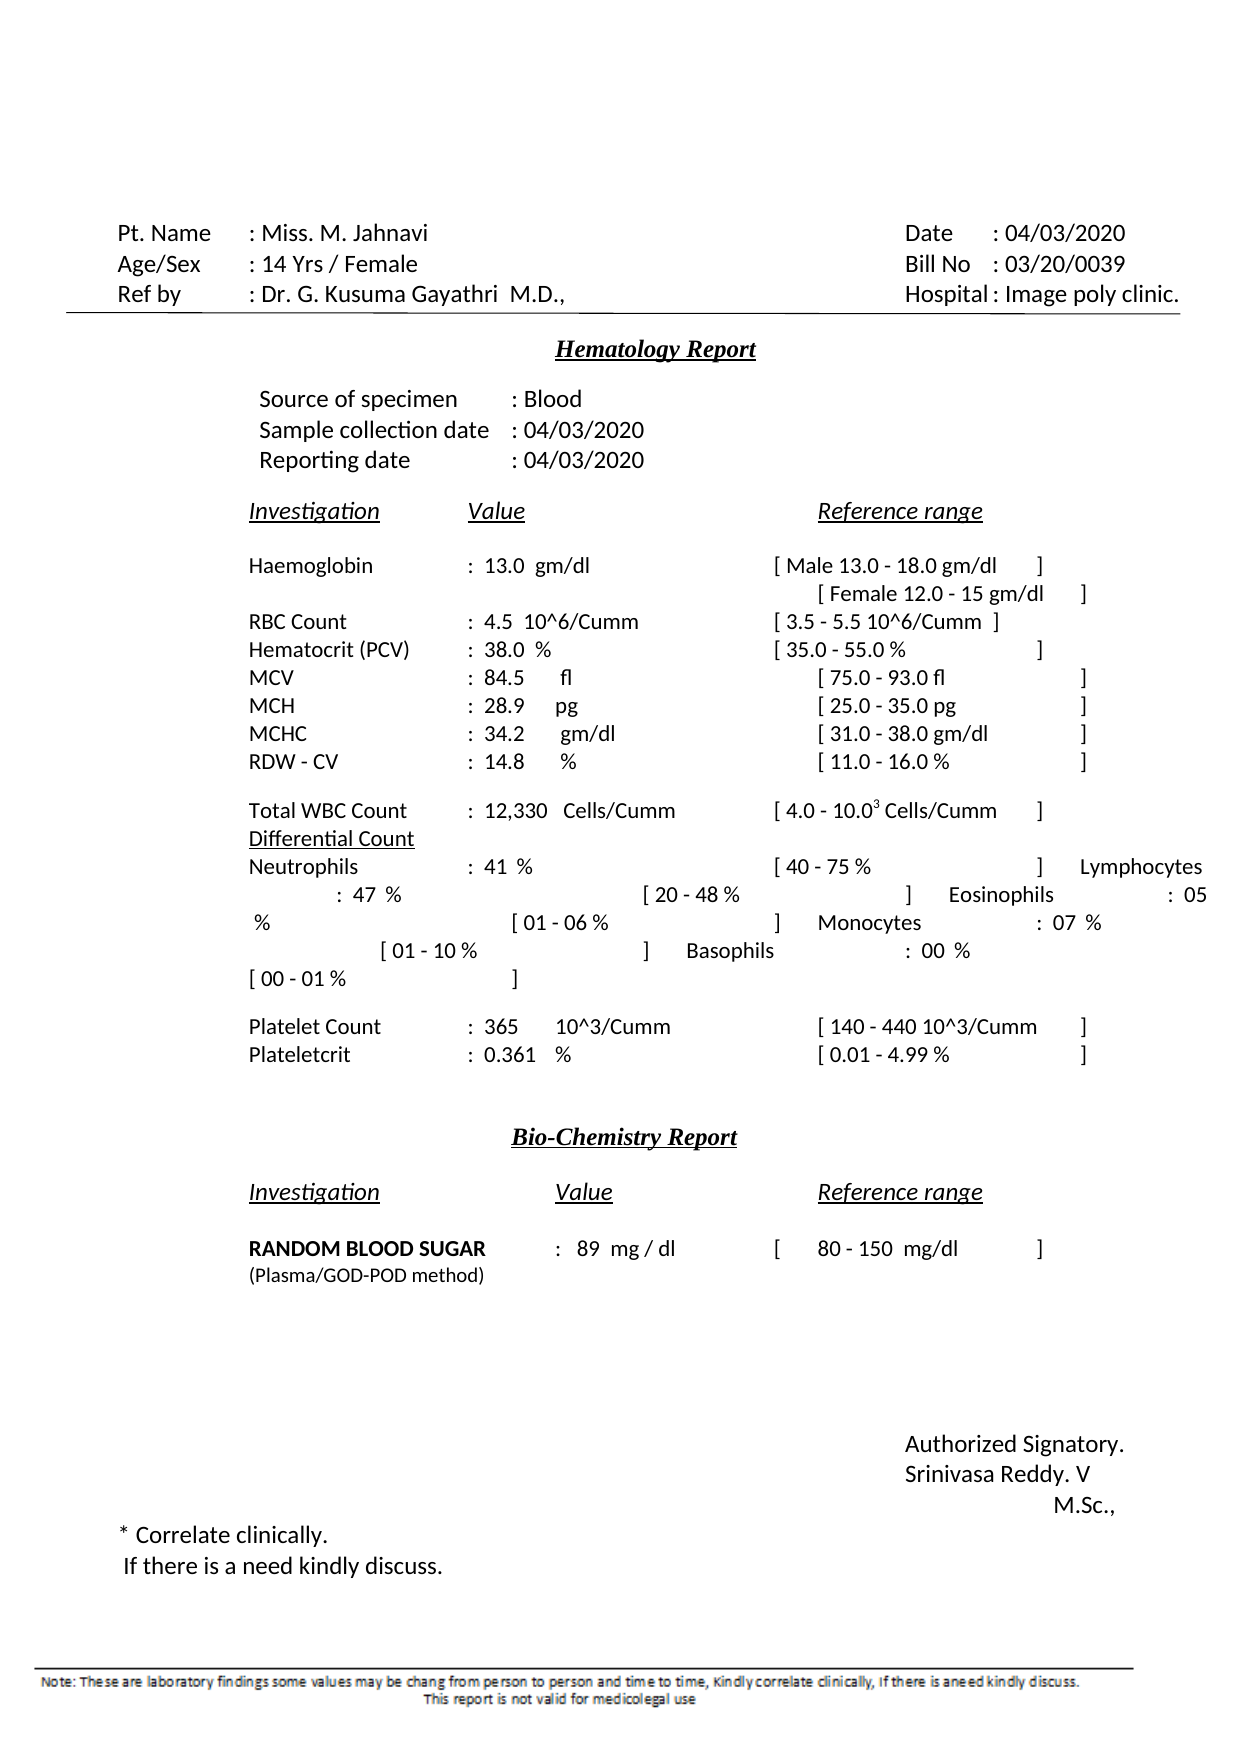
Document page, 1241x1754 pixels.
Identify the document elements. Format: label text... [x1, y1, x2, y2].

text Hematocrit (PCV) : 38.0 % [ 35.0 - 55.0 % ] [205, 635, 1210, 663]
text Pt. Name : Miss. M. Jahnavi Date : 04/03/2020 [74, 217, 1210, 248]
text Ref by : Dr. G. Kusuma Gayathri M.D., Hospital : Image poly clinic. [74, 278, 1210, 309]
text Srinivasa Reddy. V [861, 1458, 1210, 1489]
text MCHC : 34.2 gm/dl [ 31.0 - 38.0 gm/dl ] [205, 719, 1210, 747]
text If there is a need kindly discuss. [74, 1550, 1210, 1581]
text Hematology Report [511, 334, 1210, 363]
text Differential Count [205, 824, 1210, 852]
text Bio-Chemistry Report [467, 1122, 1210, 1151]
text Total WBC Count : 12,330 Cells/Cumm [ 4.0 - 10.03 Cells/Cumm ] [205, 796, 1210, 824]
text (Plasma/GOD-POD method) [205, 1262, 1210, 1288]
text MCH : 28.9 pg [ 25.0 - 35.0 pg ] [205, 691, 1210, 719]
text Source of specimen : Blood [259, 383, 1210, 414]
text RANDOM BLOOD SUGAR : 89 mg / dl [ 80 - 150 mg/dl ] [205, 1234, 1210, 1262]
text RBC Count : 4.5 10^6/Cumm [ 3.5 - 5.5 10^6/Cumm ] [205, 607, 1210, 635]
text Platelet Count : 365 10^3/Cumm [ 140 - 440 10^3/Cumm ] [205, 1012, 1210, 1040]
text Reporting date : 04/03/2020 [259, 444, 1210, 475]
text [ Female 12.0 - 15 gm/dl ] [774, 579, 1210, 607]
text Sample collection date : 04/03/2020 [259, 414, 1210, 444]
picture [30, 1665, 1137, 1709]
text MCV : 84.5 fl [ 75.0 - 93.0 fl ] [205, 663, 1210, 691]
text Plateletcrit : 0.361 % [ 0.01 - 4.99 % ] [205, 1040, 1210, 1068]
text * Correlate clinically. [74, 1519, 1210, 1550]
text M.Sc., [992, 1489, 1210, 1519]
text Age/Sex : 14 Yrs / Female Bill No : 03/20/0039 [74, 248, 1210, 278]
text Authorized Signatory. [905, 1428, 1210, 1458]
text Investigation Value Reference range [205, 1176, 1210, 1206]
text Neutrophils : 41 % [ 40 - 75 % ] Lymphocytes : 47 % [ 20 - 48 % ] Eosinophils : 05 % [ 01 - 06 % ] Monocytes : 07 % [ 01 - 10 % ] Basophils : 00 % [ 00 - 01 % ] [205, 852, 1210, 992]
text RDW - CV : 14.8 % [ 11.0 - 16.0 % ] [205, 747, 1210, 776]
text Investigation Value Reference range [205, 495, 1210, 526]
text Haemoglobin : 13.0 gm/dl [ Male 13.0 - 18.0 gm/dl ] [205, 551, 1210, 579]
